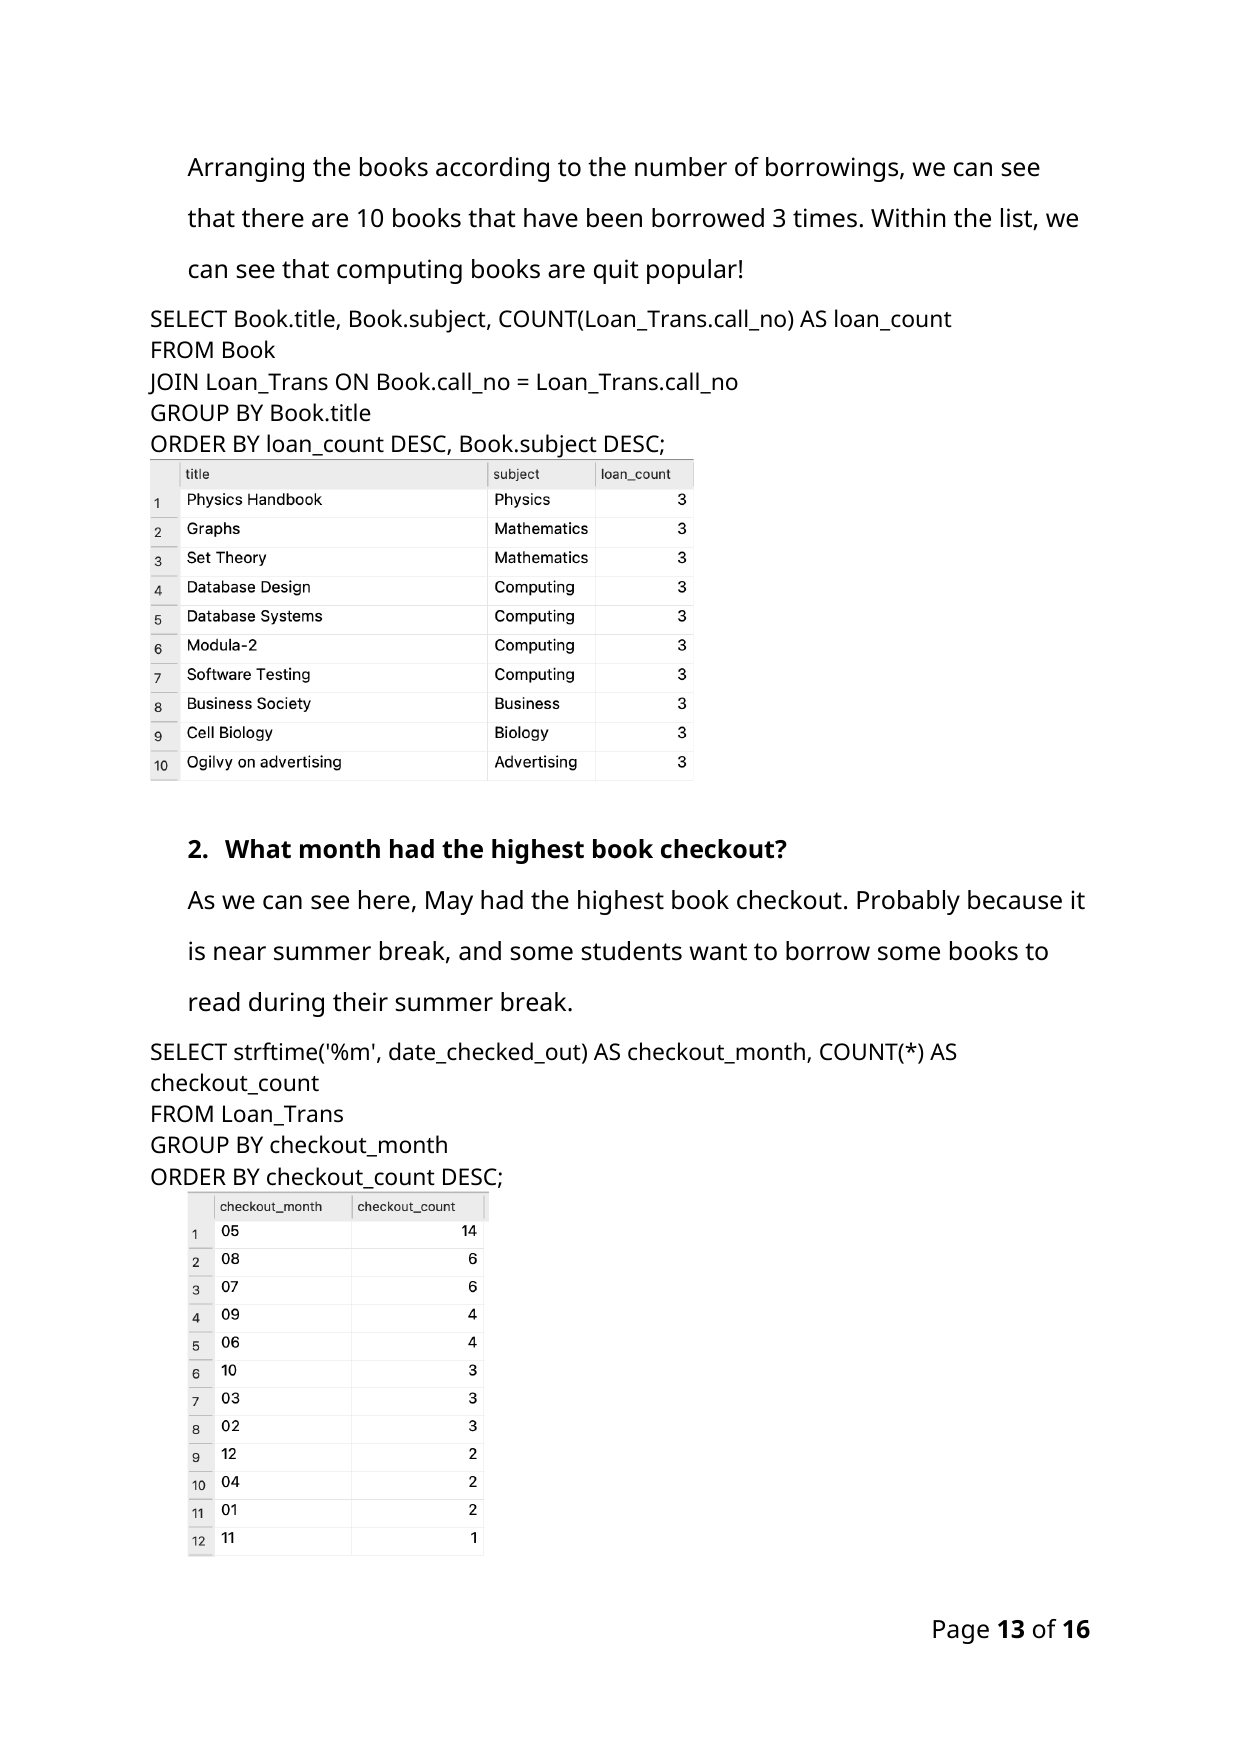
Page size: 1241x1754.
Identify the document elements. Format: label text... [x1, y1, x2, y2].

text Arranging the books according to the number of borrowings, we can see that there are 10 books that have been borrowed 3 times. Within the list, we can see that computing books are quit popular! [187, 150, 1090, 286]
text GROUP BY checkout_month [150, 1129, 1090, 1160]
text FROM Loan_Trans [150, 1098, 1090, 1129]
text FROM Book [150, 334, 1090, 366]
text ORDER BY checkout_count DESC; [150, 1160, 1090, 1192]
text JOIN Loan_Trans ON Book.call_no = Loan_Trans.call_no [150, 366, 1090, 397]
picture [187, 1191, 489, 1557]
text As we can see here, May had the highest book checkout. Probably because it is near summer break, and some students want to borrow some books to read during their summer break. [187, 882, 1090, 1018]
list What month had the highest book checkout? [187, 831, 1090, 865]
text SELECT strftime('%m', date_checked_out) AS checkout_month, COUNT(*) AS checkout_count [150, 1035, 1090, 1098]
picture [150, 459, 694, 781]
text SELECT Book.title, Book.subject, COUNT(Loan_Trans.call_no) AS loan_count [150, 303, 1090, 334]
text GROUP BY Book.title [150, 397, 1090, 428]
